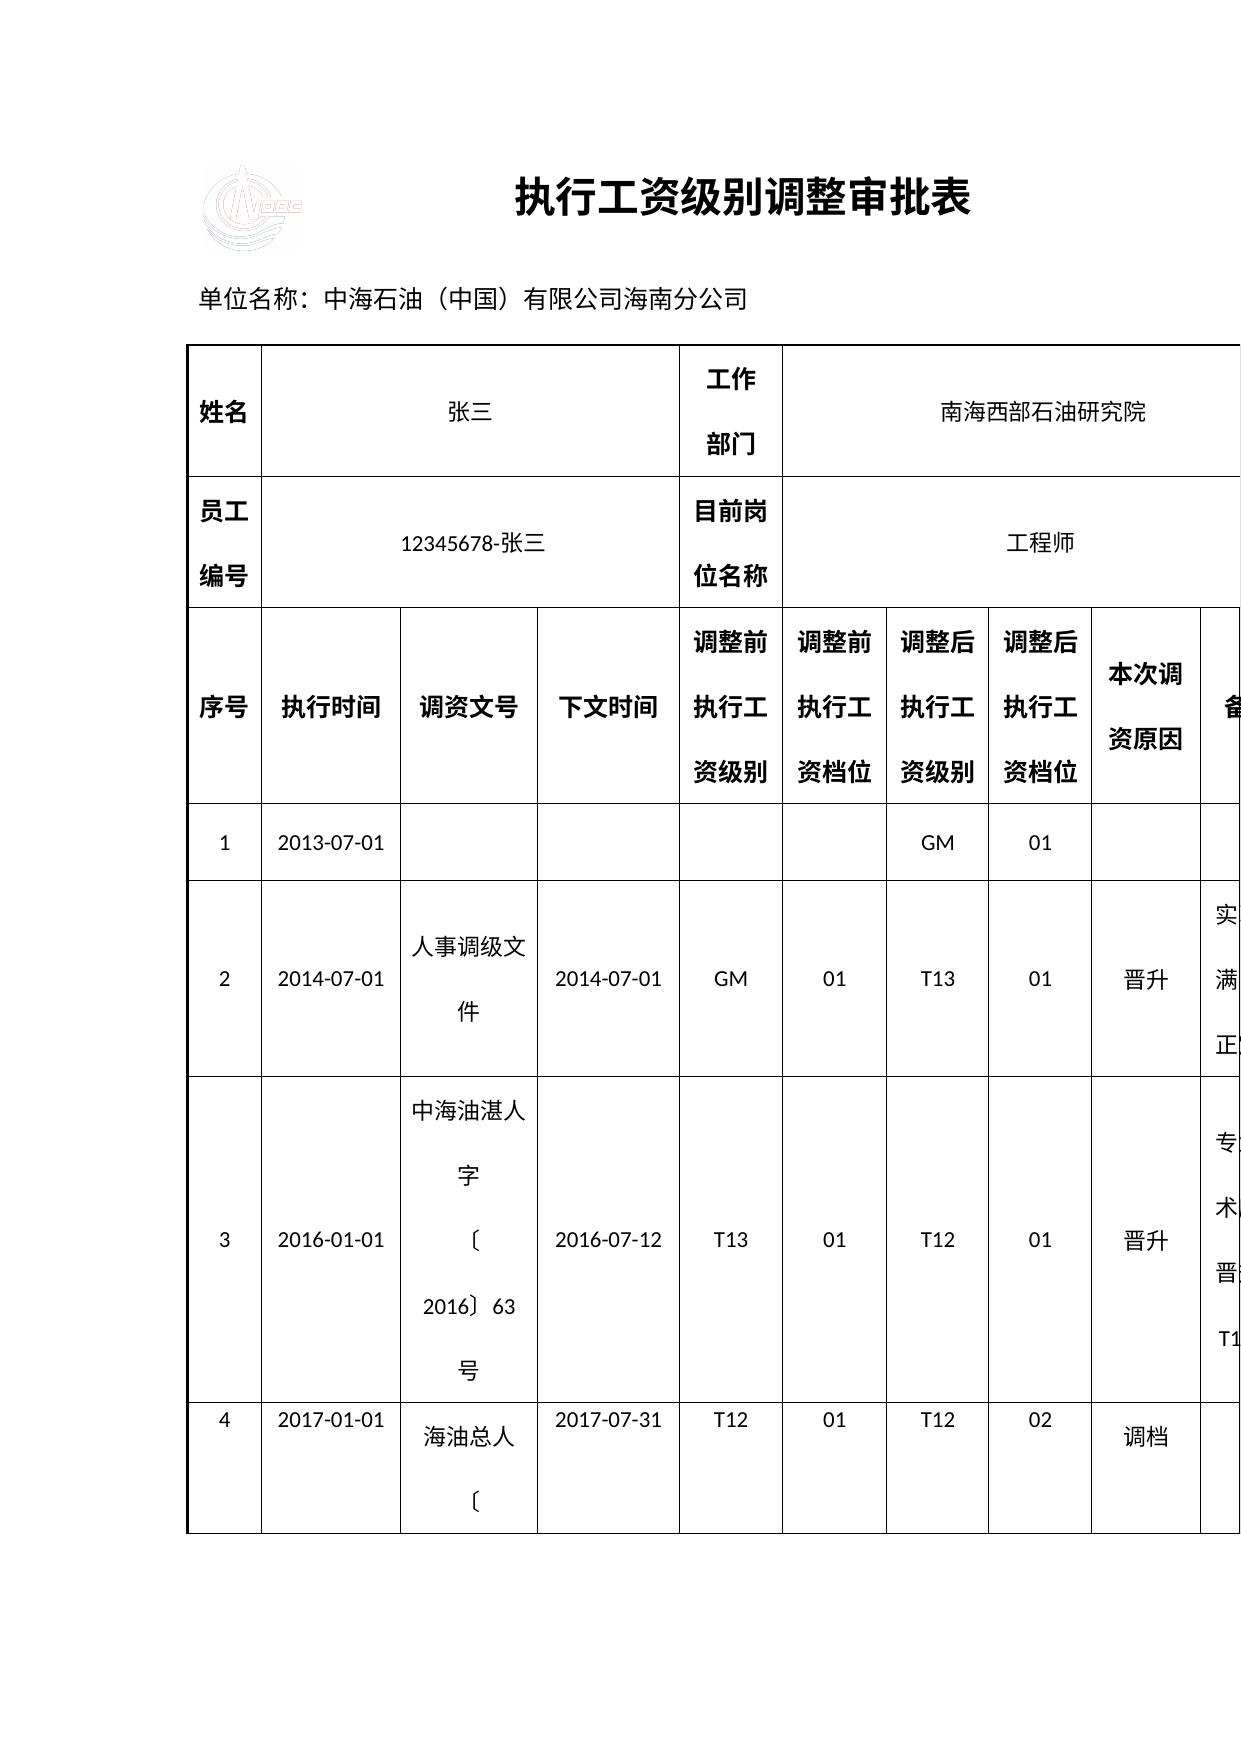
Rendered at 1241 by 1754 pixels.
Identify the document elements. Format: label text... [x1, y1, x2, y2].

table_cell 工作 部门 [680, 346, 782, 476]
table_cell 人事调级文件 [401, 881, 537, 1076]
table_cell 专业技术序列晋升至T12级 [1201, 1077, 1239, 1402]
table_cell 调整后执行工资级别 [887, 608, 988, 803]
table_header 执行工资级别调整审批表 [188, 162, 1240, 251]
table_cell 1 [189, 804, 261, 880]
table_cell 张三 [262, 346, 679, 476]
table_cell 姓名 [189, 346, 261, 476]
table_cell 调档 [1092, 1403, 1200, 1533]
table_cell T12 [680, 1403, 782, 1533]
table_cell [538, 804, 679, 880]
table_cell 01 [783, 1077, 886, 1402]
table_cell [1201, 804, 1239, 880]
table_cell 01 [783, 1403, 886, 1533]
table_cell 2017-01-01 [262, 1403, 400, 1533]
table_cell 备注 [1201, 608, 1239, 803]
table_cell GM [887, 804, 988, 880]
table_cell 01 [989, 1077, 1091, 1402]
table_cell [680, 804, 782, 880]
table_cell T13 [887, 881, 988, 1076]
table_cell 2017-07-31 [538, 1403, 679, 1533]
table_cell 2 [189, 881, 261, 1076]
table_cell T13 [680, 1077, 782, 1402]
table_cell 调资文号 [401, 608, 537, 803]
table_cell 本次调资原因 [1092, 608, 1200, 803]
table_cell 南海西部石油研究院 [783, 346, 1240, 476]
table_cell GM [680, 881, 782, 1076]
table_cell 海油总人〔2017〕343号 [401, 1403, 537, 1533]
table_cell T12 [887, 1077, 988, 1402]
table_cell 4 [189, 1403, 261, 1533]
table_cell 2016-01-01 [262, 1077, 400, 1402]
table_cell [783, 804, 886, 880]
table_cell 2016-07-12 [538, 1077, 679, 1402]
table_cell 中海油湛人字〔2016〕63号 [401, 1077, 537, 1402]
table_cell 工程师 [783, 477, 1240, 607]
table_cell 01 [989, 804, 1091, 880]
table_cell 目前岗位名称 [680, 477, 782, 607]
table_cell 2014-07-01 [262, 881, 400, 1076]
table_cell 调整前执行工资档位 [783, 608, 886, 803]
table_cell 01 [989, 881, 1091, 1076]
table_cell 单位名称：中海石油（中国）有限公司海南分公司 [188, 251, 1240, 343]
table_cell T12 [887, 1403, 988, 1533]
table_cell 调整前执行工资级别 [680, 608, 782, 803]
table_cell 12345678-张三 [262, 477, 679, 607]
table_cell 调整后执行工资档位 [989, 608, 1091, 803]
table_cell 2014-07-01 [538, 881, 679, 1076]
table_cell 执行时间 [262, 608, 400, 803]
table_cell 晋升 [1092, 1077, 1200, 1402]
table_cell 员工编号 [189, 477, 261, 607]
table_cell 02 [989, 1403, 1091, 1533]
table_cell [401, 804, 537, 880]
table_cell 3 [189, 1077, 261, 1402]
table_cell 晋升 [1092, 881, 1200, 1076]
table_cell 序号 [189, 608, 261, 803]
table_cell [1201, 1403, 1239, 1533]
table_cell [1092, 804, 1200, 880]
table_cell 实习期满，转正定级 [1201, 881, 1239, 1076]
table_cell 下文时间 [538, 608, 679, 803]
table_cell 01 [783, 881, 886, 1076]
table_cell 2013-07-01 [262, 804, 400, 880]
